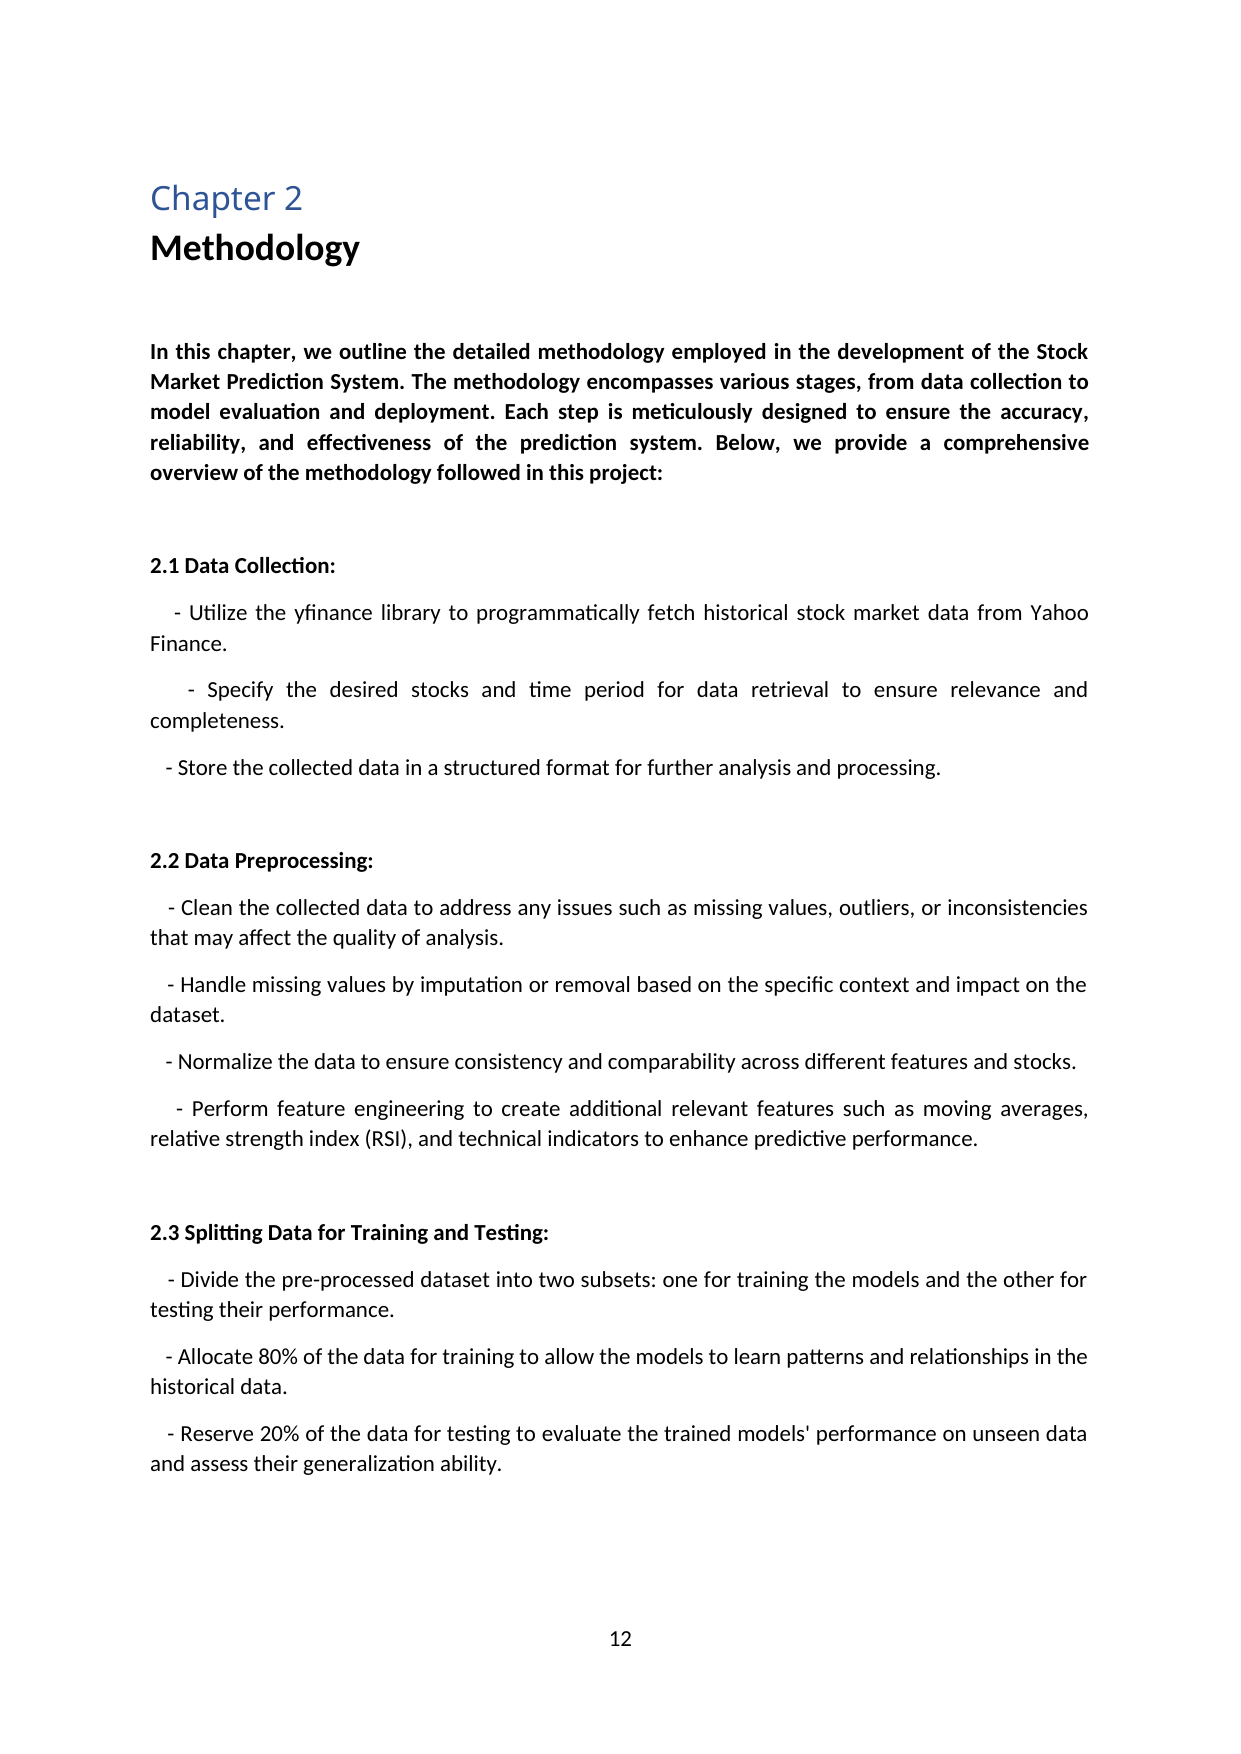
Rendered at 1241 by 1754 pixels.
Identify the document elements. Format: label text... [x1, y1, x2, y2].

text Methodology [150, 224, 1090, 270]
text - Reserve 20% of the data for testing to evaluate the trained models' performance on unseen data and assess their generalization ability. [150, 1419, 1090, 1477]
text - Specify the desired stocks and time period for data retrieval to ensure relevance and completeness. [150, 676, 1090, 734]
subtitle Chapter 2 [150, 175, 1090, 220]
text 2.3 Splitting Data for Training and Testing: [150, 1218, 1090, 1246]
text - Allocate 80% of the data for training to allow the models to learn patterns and relationships in the historical data. [150, 1342, 1090, 1400]
text - Store the collected data in a structured format for further analysis and processing. [150, 753, 1090, 781]
text 2.2 Data Preprocessing: [150, 846, 1090, 874]
text - Divide the pre-processed dataset into two subsets: one for training the models and the other for testing their performance. [150, 1265, 1090, 1323]
text - Normalize the data to ensure consistency and comparability across different features and stocks. [150, 1047, 1090, 1075]
text - Utilize the yfinance library to programmatically fetch historical stock market data from Yahoo Finance. [150, 598, 1090, 657]
text - Clean the collected data to address any issues such as missing values, outliers, or inconsistencies that may affect the quality of analysis. [150, 893, 1090, 951]
text In this chapter, we outline the detailed methodology employed in the development of the Stock Market Prediction System. The methodology encompasses various stages, from data collection to model evaluation and deployment. Each step is meticulously designed to ensure the accuracy, reliability, and effectiveness of the prediction system. Below, we provide a comprehensive overview of the methodology followed in this project: [150, 337, 1090, 486]
text - Handle missing values by imputation or removal based on the specific context and impact on the dataset. [150, 970, 1090, 1028]
text 2.1 Data Collection: [150, 552, 1090, 579]
text - Perform feature engineering to create additional relevant features such as moving averages, relative strength index (RSI), and technical indicators to enhance predictive performance. [150, 1094, 1090, 1152]
